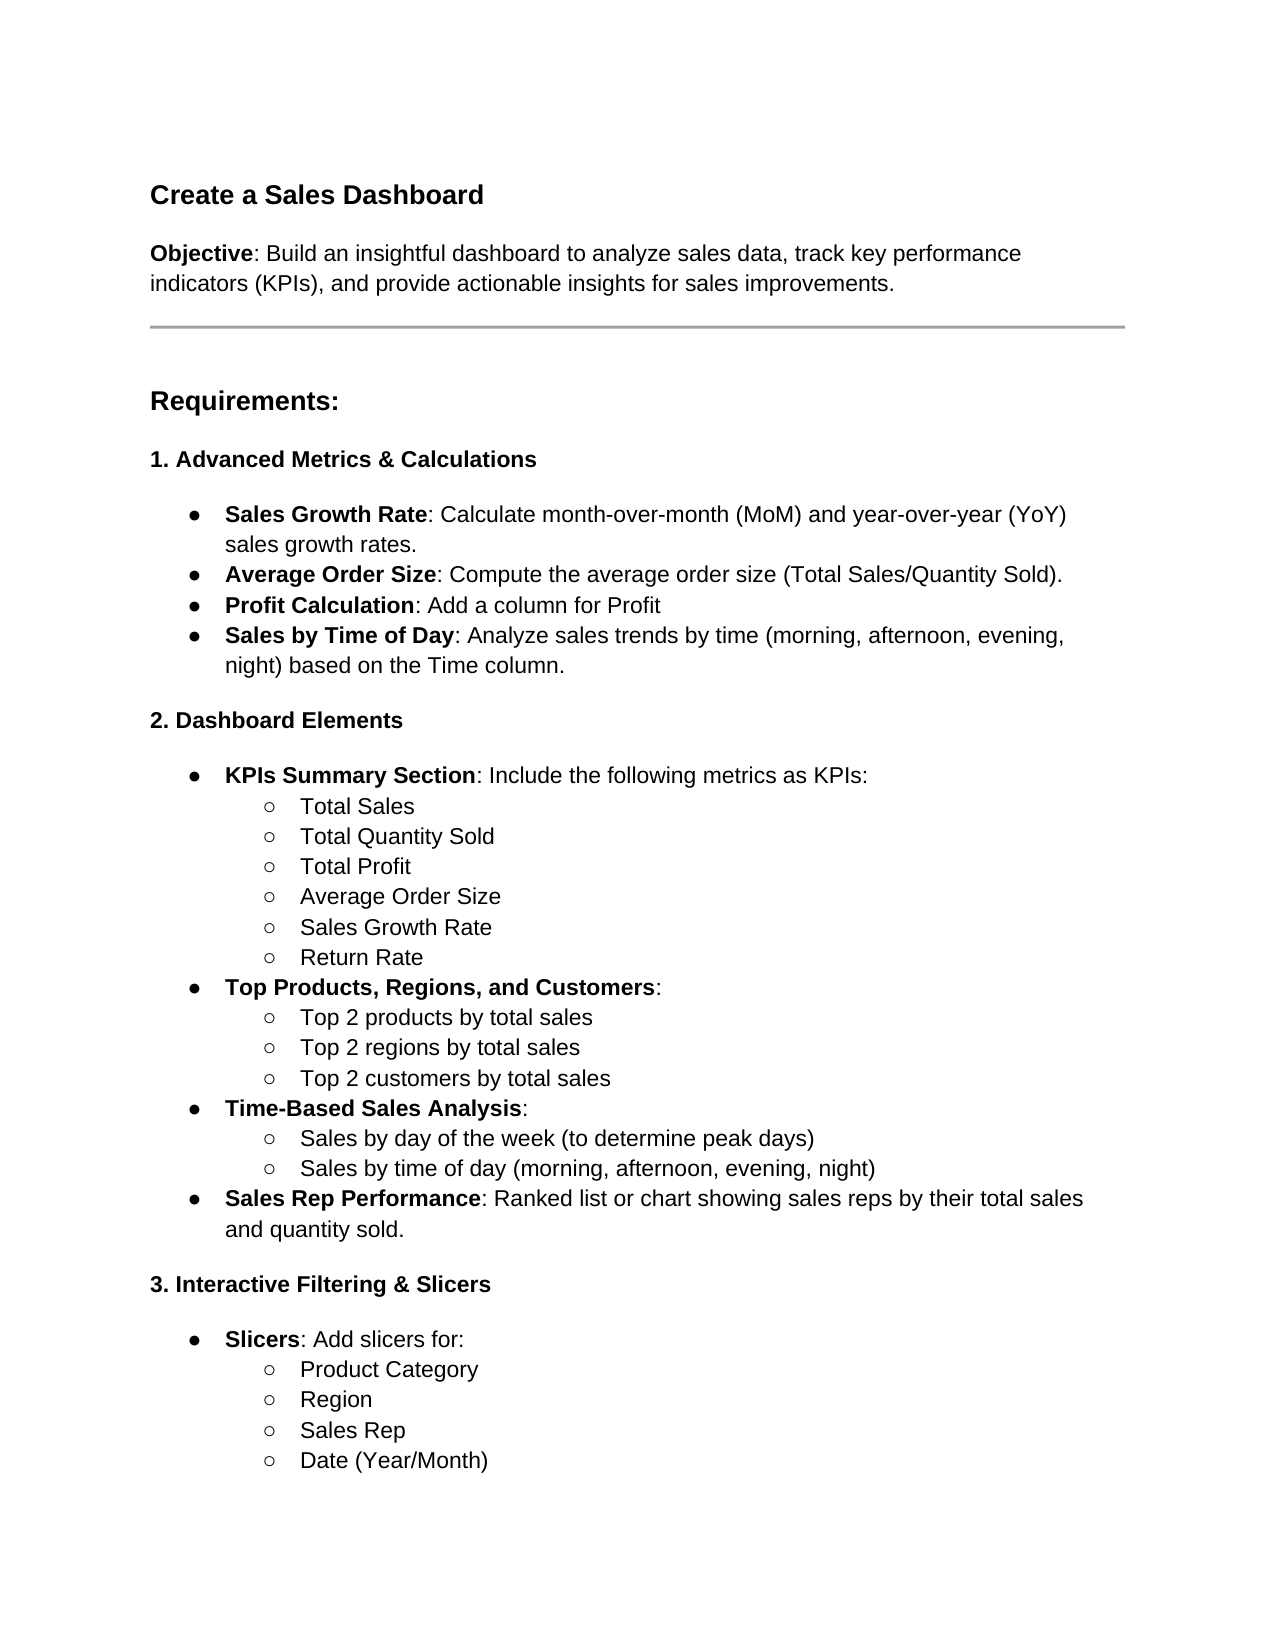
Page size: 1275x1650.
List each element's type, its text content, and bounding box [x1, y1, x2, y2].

subtitle 2. Dashboard Elements [150, 707, 1125, 734]
list Sales Growth Rate: Calculate month-over-month (MoM) and year-over-year (YoY) sales growth rates. [187, 501, 1125, 558]
list Average Order Size: Compute the average order size (Total Sales/Quantity Sold). [187, 561, 1125, 588]
list Date (Year/Month) [262, 1447, 1125, 1473]
list Slicers: Add slicers for: [187, 1326, 1125, 1352]
list Sales by day of the week (to determine peak days) [262, 1125, 1125, 1151]
list Profit Calculation: Add a column for Profit [187, 592, 1125, 618]
list Top 2 products by total sales [262, 1004, 1125, 1031]
list Product Category [262, 1356, 1125, 1383]
list Sales by time of day (morning, afternoon, evening, night) [262, 1155, 1125, 1182]
list Top 2 regions by total sales [262, 1034, 1125, 1061]
list Sales Growth Rate [262, 913, 1125, 940]
list Sales Rep [262, 1417, 1125, 1443]
list Top Products, Regions, and Customers: [187, 974, 1125, 1000]
list Total Profit [262, 853, 1125, 879]
subtitle Requirements: [150, 385, 1125, 416]
subtitle 1. Advanced Metrics & Calculations [150, 446, 1125, 472]
list Top 2 customers by total sales [262, 1064, 1125, 1091]
list KPIs Summary Section: Include the following metrics as KPIs: [187, 762, 1125, 789]
list Return Rate [262, 944, 1125, 970]
list Sales by Time of Day: Analyze sales trends by time (morning, afternoon, evening, night) based on the Time column. [187, 622, 1125, 678]
list Sales Rep Performance: Ranked list or chart showing sales reps by their total sales and quantity sold. [187, 1185, 1125, 1242]
list Total Sales [262, 793, 1125, 819]
list Time-Based Sales Analysis: [187, 1095, 1125, 1121]
list Total Quantity Sold [262, 823, 1125, 849]
list Average Order Size [262, 883, 1125, 910]
subtitle 3. Interactive Filtering & Slicers [150, 1271, 1125, 1297]
list Region [262, 1386, 1125, 1413]
text Objective: Build an insightful dashboard to analyze sales data, track key performance indicators (KPIs), and provide actionable insights for sales improvements. [150, 240, 1125, 297]
subtitle Create a Sales Dashboard [150, 179, 1125, 210]
